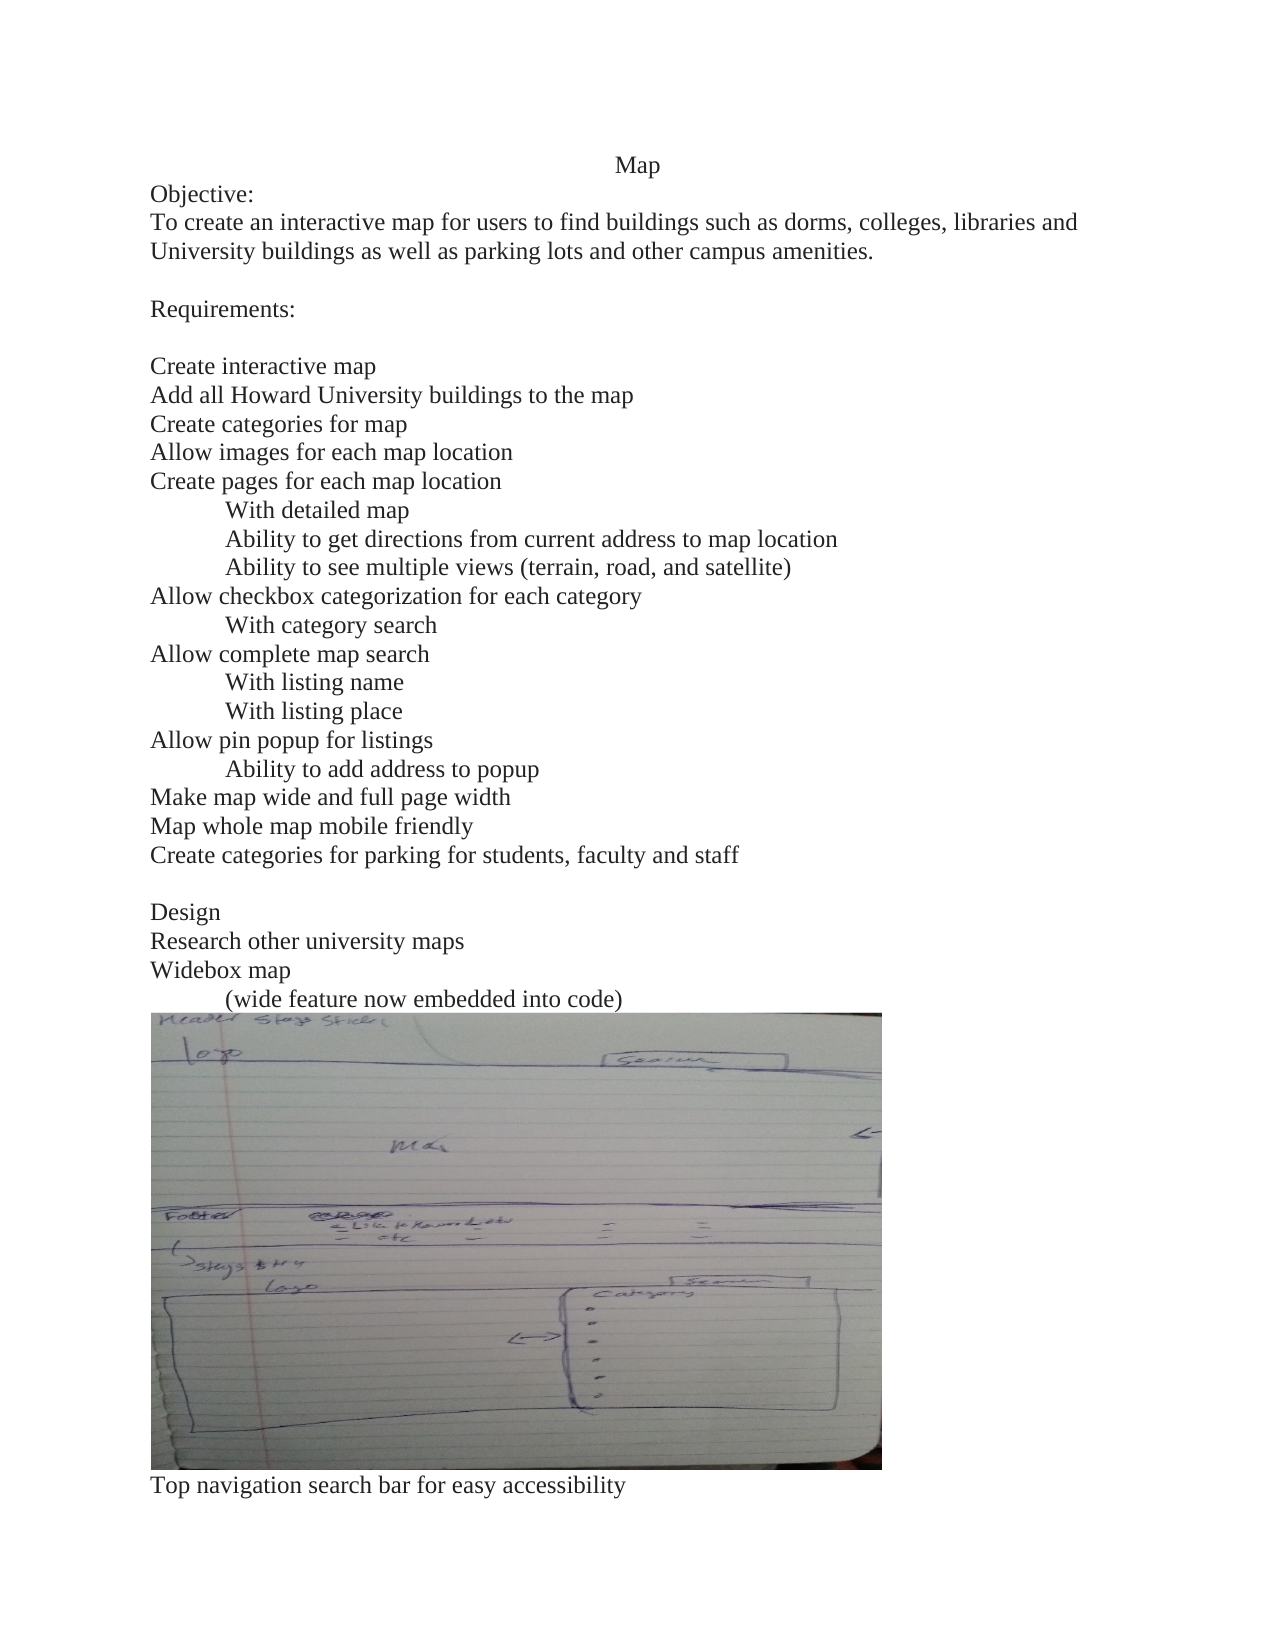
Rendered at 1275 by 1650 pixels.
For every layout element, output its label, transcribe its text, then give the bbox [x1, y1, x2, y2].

text Create categories for map [150, 409, 1125, 437]
text Design [150, 897, 1125, 926]
text Widebox map [150, 955, 1125, 984]
text With listing place [150, 696, 1125, 725]
text Map whole map mobile friendly [150, 811, 1125, 840]
picture [151, 1013, 882, 1470]
text Add all Howard University buildings to the map [150, 380, 1125, 409]
text Objective: [150, 179, 1125, 207]
text Allow pin popup for listings [150, 725, 1125, 754]
text To create an interactive map for users to find buildings such as dorms, colleges, libraries and University buildings as well as parking lots and other campus amenities. [150, 207, 1125, 265]
text Create categories for parking for students, faculty and staff [150, 840, 1125, 869]
text Research other university maps [150, 926, 1125, 955]
text Ability to get directions from current address to map location [150, 524, 1125, 552]
text With detailed map [150, 495, 1125, 524]
text Make map wide and full page width [150, 782, 1125, 811]
text Allow checkbox categorization for each category [150, 581, 1125, 610]
text Ability to add address to popup [150, 754, 1125, 782]
text Allow complete map search [150, 639, 1125, 667]
text Create interactive map [150, 351, 1125, 380]
text Allow images for each map location [150, 437, 1125, 466]
text Ability to see multiple views (terrain, road, and satellite) [150, 552, 1125, 581]
text With listing name [150, 667, 1125, 696]
text Map [150, 150, 1125, 179]
text With category search [150, 610, 1125, 639]
text Requirements: [150, 294, 1125, 322]
text Create pages for each map location [150, 466, 1125, 495]
text Top navigation search bar for easy accessibility [150, 1470, 1125, 1499]
